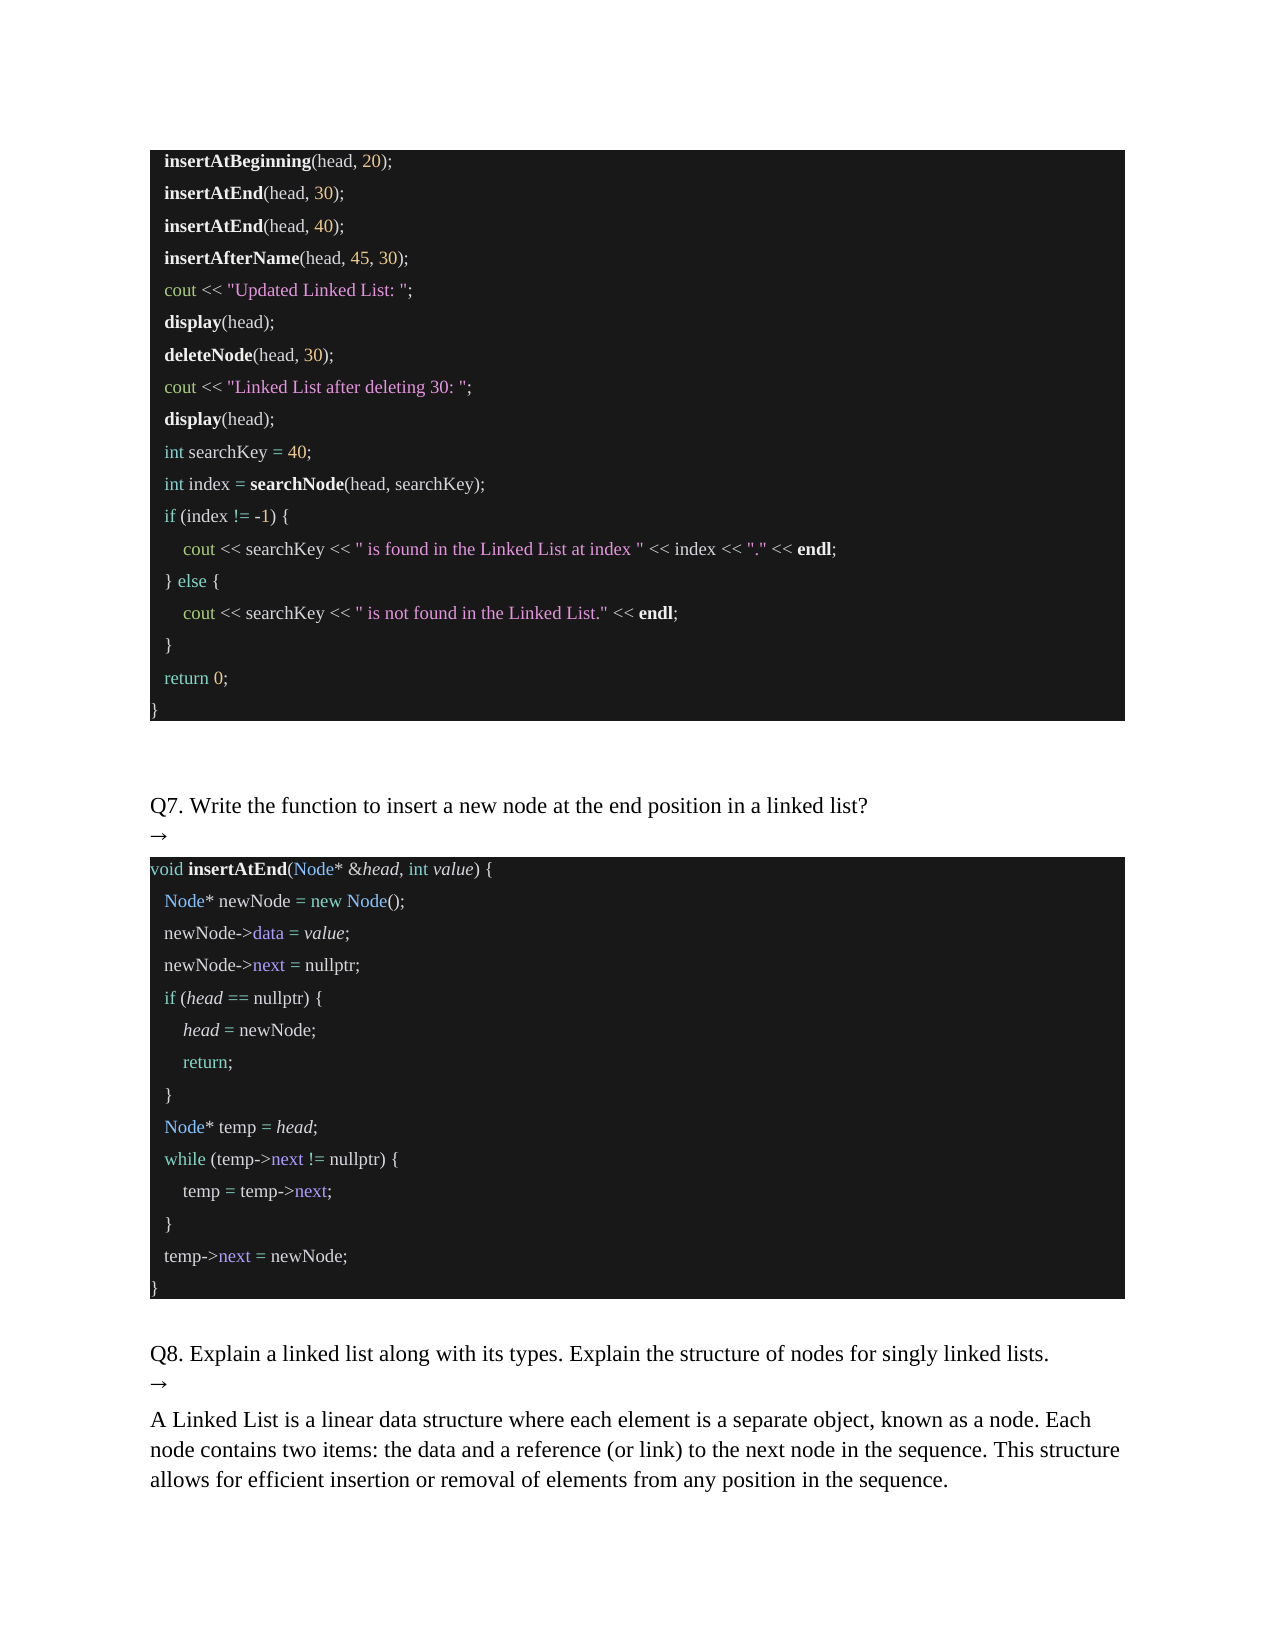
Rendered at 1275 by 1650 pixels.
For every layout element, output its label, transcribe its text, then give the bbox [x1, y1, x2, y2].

text void insertAtEnd(Node* &head, int value) { [150, 857, 1125, 879]
text Node* newNode = new Node(); [150, 890, 1125, 911]
text } [150, 1277, 1125, 1299]
text Q7. Write the function to insert a new node at the end position in a linked list? [150, 792, 1125, 818]
text deleteNode(head, 30); [150, 344, 1125, 365]
text insertAtEnd(head, 30); [150, 182, 1125, 204]
text A Linked List is a linear data structure where each element is a separate object, known as a node. Each node contains two items: the data and a reference (or link) to the next node in the sequence. This structure allows for efficient insertion or removal of elements from any position in the sequence. [150, 1406, 1125, 1492]
text return; [150, 1051, 1125, 1073]
text insertAtBeginning(head, 20); [150, 150, 1125, 172]
text cout << "Linked List after deleting 30: "; [150, 376, 1125, 398]
text display(head); [150, 311, 1125, 333]
text } [150, 634, 1125, 656]
text Q8. Explain a linked list along with its types. Explain the structure of nodes for singly linked lists. [150, 1340, 1125, 1366]
text cout << searchKey << " is found in the Linked List at index " << index << "." << endl; [150, 537, 1125, 559]
text cout << searchKey << " is not found in the Linked List." << endl; [150, 602, 1125, 624]
text cout << "Updated Linked List: "; [150, 279, 1125, 301]
text } [150, 1213, 1125, 1234]
text temp = temp->next; [150, 1180, 1125, 1202]
text int index = searchNode(head, searchKey); [150, 473, 1125, 494]
text insertAtEnd(head, 40); [150, 214, 1125, 236]
text while (temp->next != nullptr) { [150, 1148, 1125, 1170]
text newNode->data = value; [150, 922, 1125, 944]
text return 0; [150, 667, 1125, 688]
text } [150, 1083, 1125, 1105]
text insertAfterName(head, 45, 30); [150, 247, 1125, 268]
text temp->next = newNode; [150, 1245, 1125, 1267]
text → [150, 822, 1125, 853]
text } else { [150, 570, 1125, 591]
text display(head); [150, 408, 1125, 430]
text if (index != -1) { [150, 505, 1125, 527]
text if (head == nullptr) { [150, 987, 1125, 1008]
text Node* temp = head; [150, 1116, 1125, 1137]
text newNode->next = nullptr; [150, 954, 1125, 976]
text int searchKey = 40; [150, 441, 1125, 462]
text head = newNode; [150, 1019, 1125, 1041]
text } [150, 699, 1125, 721]
text → [150, 1370, 1125, 1401]
